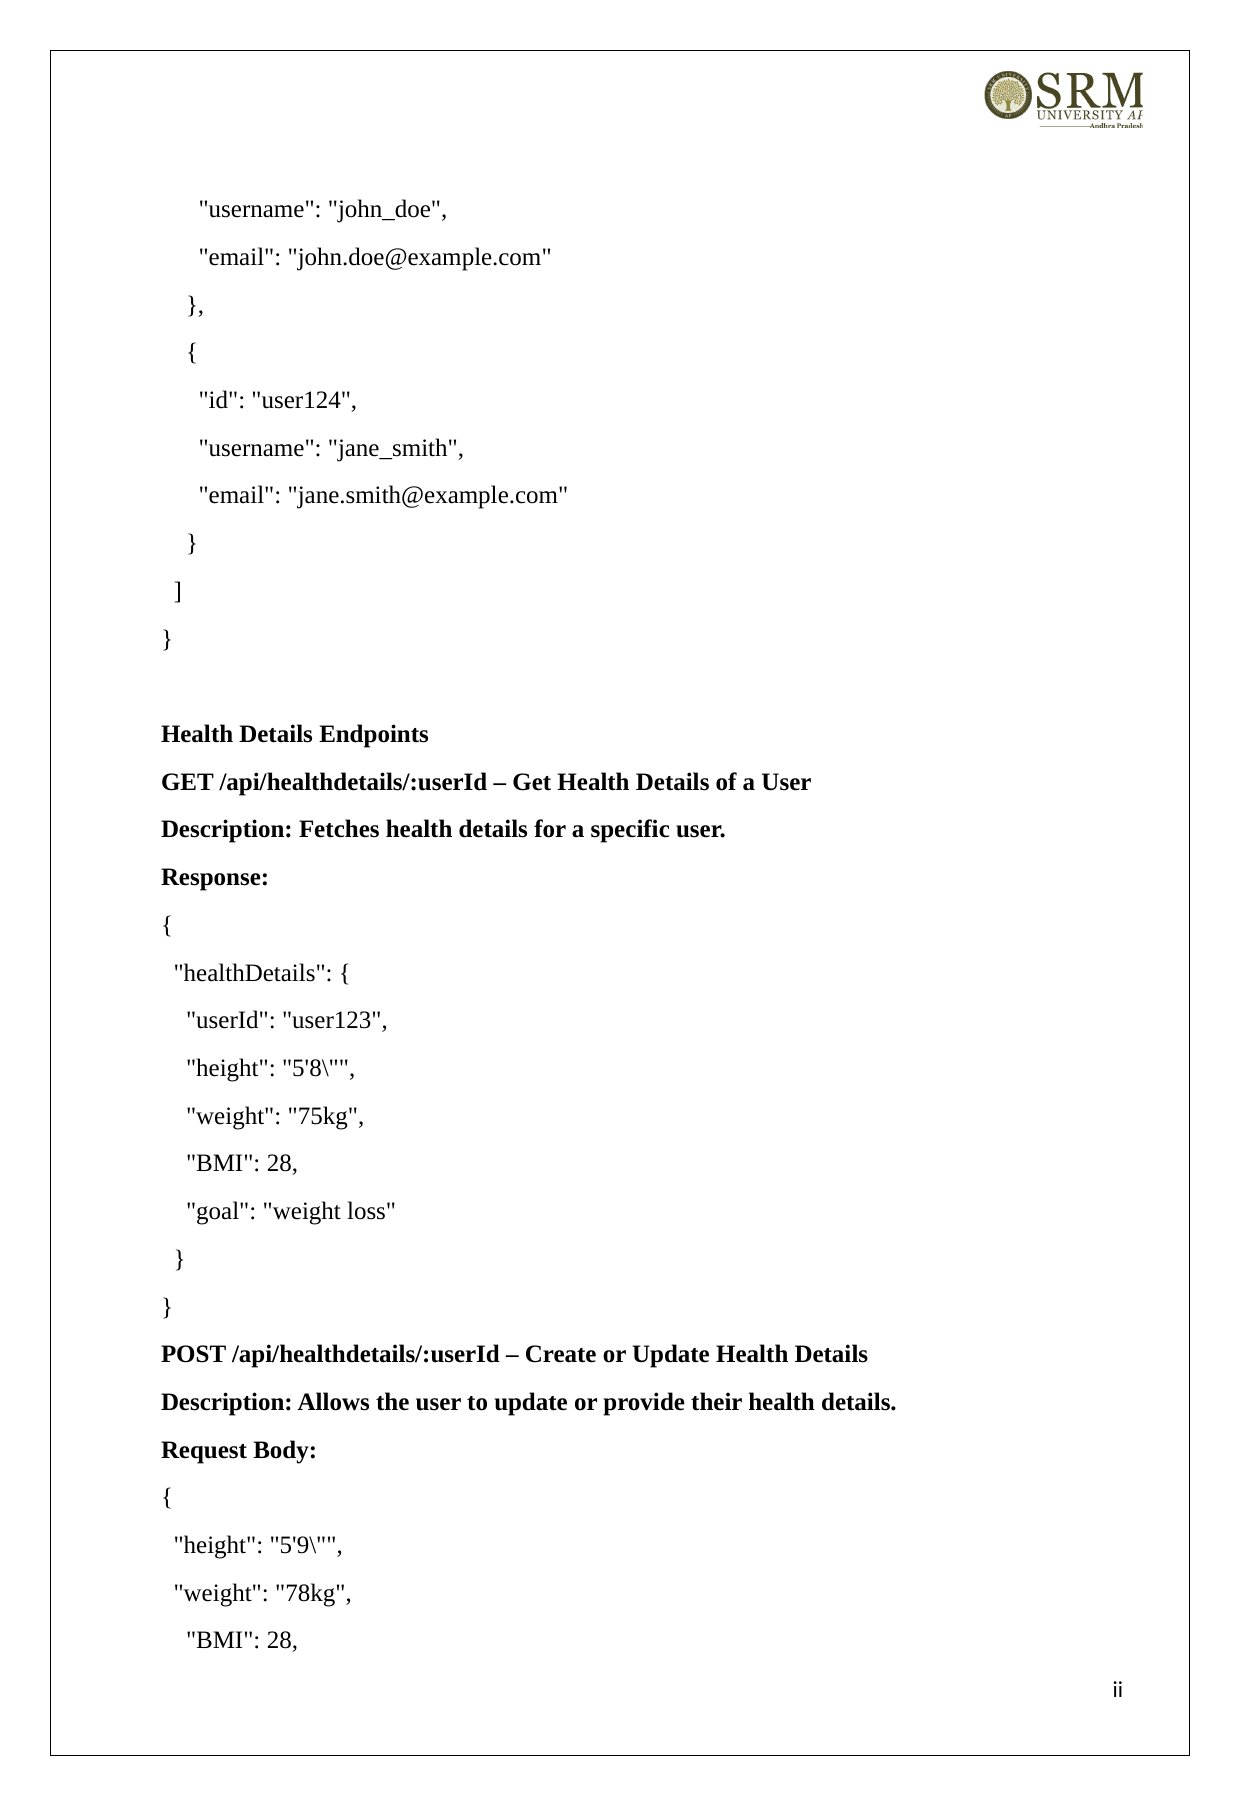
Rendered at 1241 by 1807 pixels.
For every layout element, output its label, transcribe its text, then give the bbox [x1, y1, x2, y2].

text "height": "5'9\"", [161, 1530, 1123, 1559]
text Health Details Endpoints [161, 719, 1123, 748]
text GET /api/healthdetails/:userId – Get Health Details of a User [161, 767, 1123, 796]
text Description: Fetches health details for a specific user. [161, 814, 1123, 843]
text } [161, 528, 1123, 557]
text { [161, 337, 1123, 366]
text POST /api/healthdetails/:userId – Create or Update Health Details [161, 1339, 1123, 1368]
text ] [161, 576, 1123, 605]
text "weight": "75kg", [161, 1101, 1123, 1129]
text "healthDetails": { [161, 958, 1123, 986]
text } [161, 624, 1123, 652]
text { [161, 910, 1123, 939]
text }, [161, 290, 1123, 318]
text "BMI": 28, [161, 1148, 1123, 1177]
picture [983, 62, 1143, 135]
text "email": "jane.smith@example.com" [161, 481, 1123, 509]
text Description: Allows the user to update or provide their health details. [161, 1387, 1123, 1416]
text "BMI": 28, [161, 1626, 1123, 1654]
text { [161, 1482, 1123, 1511]
text "username": "john_doe", [161, 194, 1123, 223]
text "goal": "weight loss" [161, 1196, 1123, 1225]
text Response: [161, 862, 1123, 891]
text } [161, 1244, 1123, 1273]
text "weight": "78kg", [161, 1578, 1123, 1607]
text "userId": "user123", [161, 1005, 1123, 1034]
text } [161, 1292, 1123, 1320]
text "username": "jane_smith", [161, 433, 1123, 462]
text Request Body: [161, 1435, 1123, 1463]
text "id": "user124", [161, 385, 1123, 414]
text "email": "john.doe@example.com" [161, 242, 1123, 271]
text "height": "5'8\"", [161, 1053, 1123, 1082]
